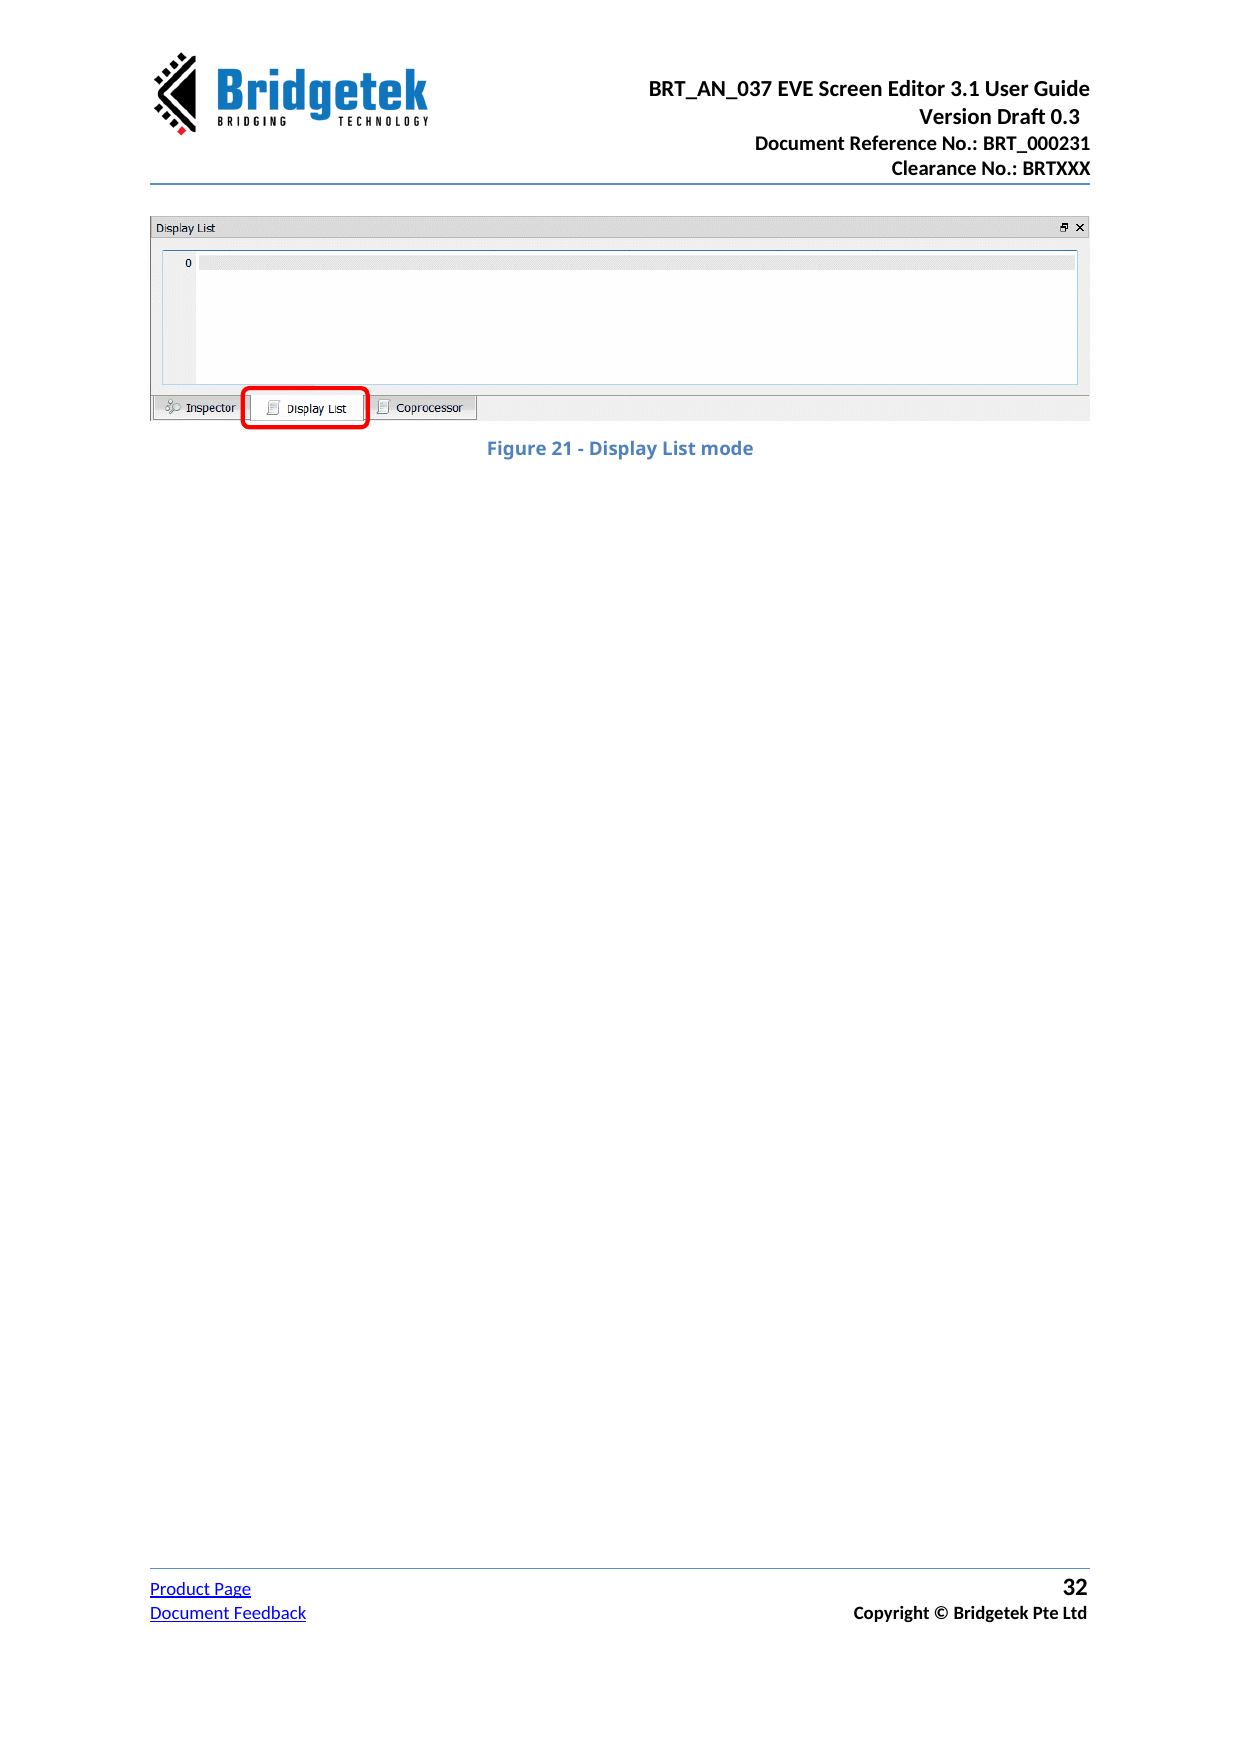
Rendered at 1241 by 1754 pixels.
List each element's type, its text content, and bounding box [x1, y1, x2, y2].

text Figure 21 - Display List mode [150, 436, 1090, 461]
picture [146, 48, 429, 137]
picture [150, 216, 1091, 421]
picture [245, 391, 365, 421]
